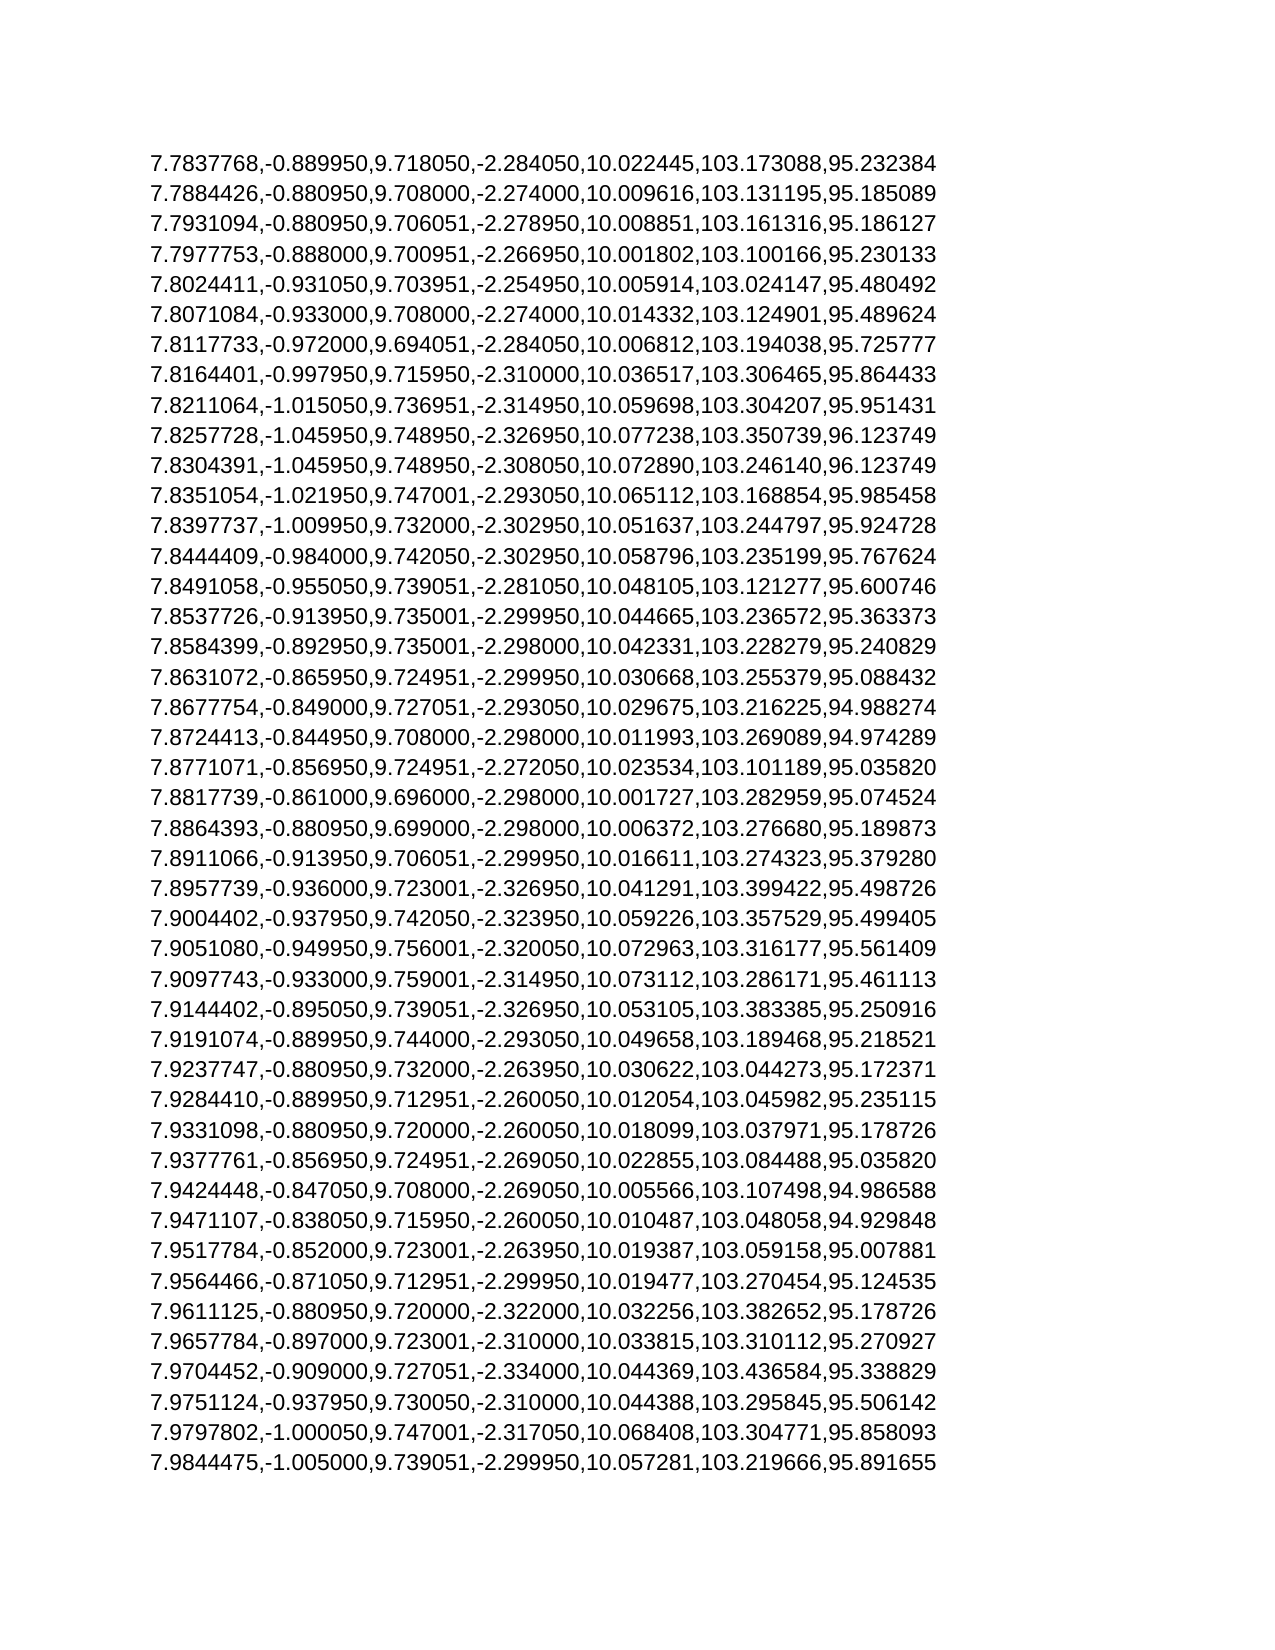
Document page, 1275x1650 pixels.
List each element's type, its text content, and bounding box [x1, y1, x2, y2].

text 7.9331098,-0.880950,9.720000,-2.260050,10.018099,103.037971,95.178726 [150, 1117, 1125, 1143]
text 7.9004402,-0.937950,9.742050,-2.323950,10.059226,103.357529,95.499405 [150, 905, 1125, 932]
text 7.8864393,-0.880950,9.699000,-2.298000,10.006372,103.276680,95.189873 [150, 814, 1125, 841]
text 7.7837768,-0.889950,9.718050,-2.284050,10.022445,103.173088,95.232384 [150, 150, 1125, 176]
text 7.8257728,-1.045950,9.748950,-2.326950,10.077238,103.350739,96.123749 [150, 422, 1125, 448]
text 7.9377761,-0.856950,9.724951,-2.269050,10.022855,103.084488,95.035820 [150, 1147, 1125, 1173]
text 7.8817739,-0.861000,9.696000,-2.298000,10.001727,103.282959,95.074524 [150, 784, 1125, 811]
text 7.9051080,-0.949950,9.756001,-2.320050,10.072963,103.316177,95.561409 [150, 935, 1125, 962]
text 7.9144402,-0.895050,9.739051,-2.326950,10.053105,103.383385,95.250916 [150, 996, 1125, 1022]
text 7.9237747,-0.880950,9.732000,-2.263950,10.030622,103.044273,95.172371 [150, 1056, 1125, 1083]
text 7.7884426,-0.880950,9.708000,-2.274000,10.009616,103.131195,95.185089 [150, 180, 1125, 207]
text 7.8957739,-0.936000,9.723001,-2.326950,10.041291,103.399422,95.498726 [150, 875, 1125, 901]
text 7.9191074,-0.889950,9.744000,-2.293050,10.049658,103.189468,95.218521 [150, 1026, 1125, 1052]
text 7.7931094,-0.880950,9.706051,-2.278950,10.008851,103.161316,95.186127 [150, 210, 1125, 237]
text 7.8164401,-0.997950,9.715950,-2.310000,10.036517,103.306465,95.864433 [150, 361, 1125, 388]
text 7.8491058,-0.955050,9.739051,-2.281050,10.048105,103.121277,95.600746 [150, 573, 1125, 599]
text 7.9471107,-0.838050,9.715950,-2.260050,10.010487,103.048058,94.929848 [150, 1207, 1125, 1234]
text 7.8911066,-0.913950,9.706051,-2.299950,10.016611,103.274323,95.379280 [150, 845, 1125, 871]
text 7.9844475,-1.005000,9.739051,-2.299950,10.057281,103.219666,95.891655 [150, 1449, 1125, 1475]
text 7.8071084,-0.933000,9.708000,-2.274000,10.014332,103.124901,95.489624 [150, 301, 1125, 327]
text 7.8351054,-1.021950,9.747001,-2.293050,10.065112,103.168854,95.985458 [150, 482, 1125, 509]
text 7.8724413,-0.844950,9.708000,-2.298000,10.011993,103.269089,94.974289 [150, 724, 1125, 750]
text 7.9097743,-0.933000,9.759001,-2.314950,10.073112,103.286171,95.461113 [150, 966, 1125, 992]
text 7.8444409,-0.984000,9.742050,-2.302950,10.058796,103.235199,95.767624 [150, 543, 1125, 569]
text 7.8677754,-0.849000,9.727051,-2.293050,10.029675,103.216225,94.988274 [150, 694, 1125, 720]
text 7.8117733,-0.972000,9.694051,-2.284050,10.006812,103.194038,95.725777 [150, 331, 1125, 358]
text 7.9657784,-0.897000,9.723001,-2.310000,10.033815,103.310112,95.270927 [150, 1328, 1125, 1354]
text 7.8631072,-0.865950,9.724951,-2.299950,10.030668,103.255379,95.088432 [150, 663, 1125, 690]
text 7.8304391,-1.045950,9.748950,-2.308050,10.072890,103.246140,96.123749 [150, 452, 1125, 478]
text 7.9517784,-0.852000,9.723001,-2.263950,10.019387,103.059158,95.007881 [150, 1237, 1125, 1264]
text 7.8024411,-0.931050,9.703951,-2.254950,10.005914,103.024147,95.480492 [150, 271, 1125, 297]
text 7.9751124,-0.937950,9.730050,-2.310000,10.044388,103.295845,95.506142 [150, 1388, 1125, 1415]
text 7.9284410,-0.889950,9.712951,-2.260050,10.012054,103.045982,95.235115 [150, 1086, 1125, 1113]
text 7.8397737,-1.009950,9.732000,-2.302950,10.051637,103.244797,95.924728 [150, 512, 1125, 539]
text 7.9797802,-1.000050,9.747001,-2.317050,10.068408,103.304771,95.858093 [150, 1419, 1125, 1445]
text 7.9611125,-0.880950,9.720000,-2.322000,10.032256,103.382652,95.178726 [150, 1298, 1125, 1324]
text 7.9704452,-0.909000,9.727051,-2.334000,10.044369,103.436584,95.338829 [150, 1358, 1125, 1385]
text 7.8211064,-1.015050,9.736951,-2.314950,10.059698,103.304207,95.951431 [150, 392, 1125, 418]
text 7.7977753,-0.888000,9.700951,-2.266950,10.001802,103.100166,95.230133 [150, 241, 1125, 267]
text 7.9564466,-0.871050,9.712951,-2.299950,10.019477,103.270454,95.124535 [150, 1268, 1125, 1294]
text 7.8537726,-0.913950,9.735001,-2.299950,10.044665,103.236572,95.363373 [150, 603, 1125, 629]
text 7.8584399,-0.892950,9.735001,-2.298000,10.042331,103.228279,95.240829 [150, 633, 1125, 660]
text 7.9424448,-0.847050,9.708000,-2.269050,10.005566,103.107498,94.986588 [150, 1177, 1125, 1203]
text 7.8771071,-0.856950,9.724951,-2.272050,10.023534,103.101189,95.035820 [150, 754, 1125, 781]
